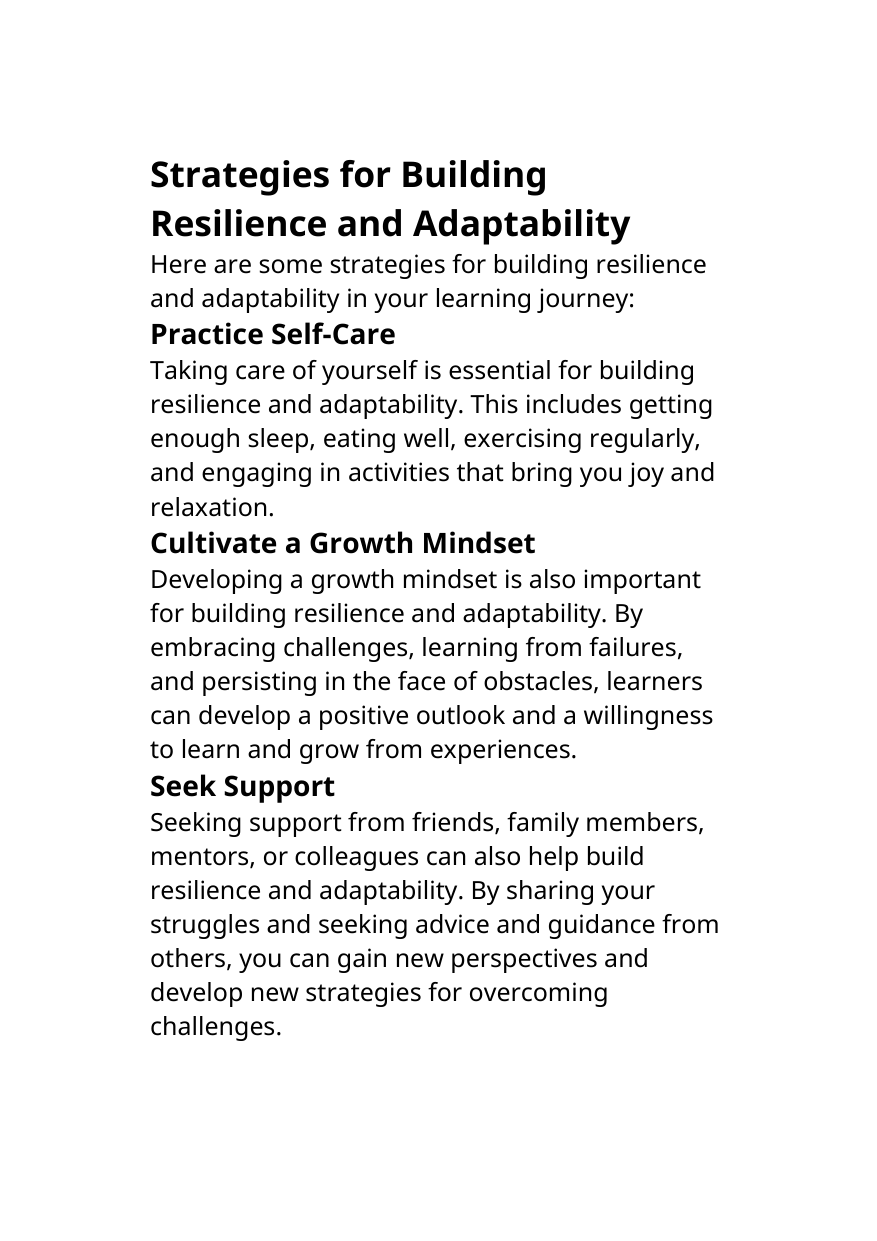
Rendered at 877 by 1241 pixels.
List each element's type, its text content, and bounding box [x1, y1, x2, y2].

text Taking care of yourself is essential for building resilience and adaptability. This includes getting enough sleep, eating well, exercising regularly, and engaging in activities that bring you joy and relaxation. [150, 353, 727, 523]
subtitle Strategies for Building Resilience and Adaptability [150, 150, 727, 246]
subtitle Practice Self-Care [150, 314, 727, 353]
text Developing a growth mindset is also important for building resilience and adaptability. By embracing challenges, learning from failures, and persisting in the face of obstacles, learners can develop a positive outlook and a willingness to learn and grow from experiences. [150, 562, 727, 766]
subtitle Cultivate a Growth Mindset [150, 523, 727, 562]
text Here are some strategies for building resilience and adaptability in your learning journey: [150, 246, 727, 314]
text Seeking support from friends, family members, mentors, or colleagues can also help build resilience and adaptability. By sharing your struggles and seeking advice and guidance from others, you can gain new perspectives and develop new strategies for overcoming challenges. [150, 804, 727, 1043]
subtitle Seek Support [150, 766, 727, 804]
